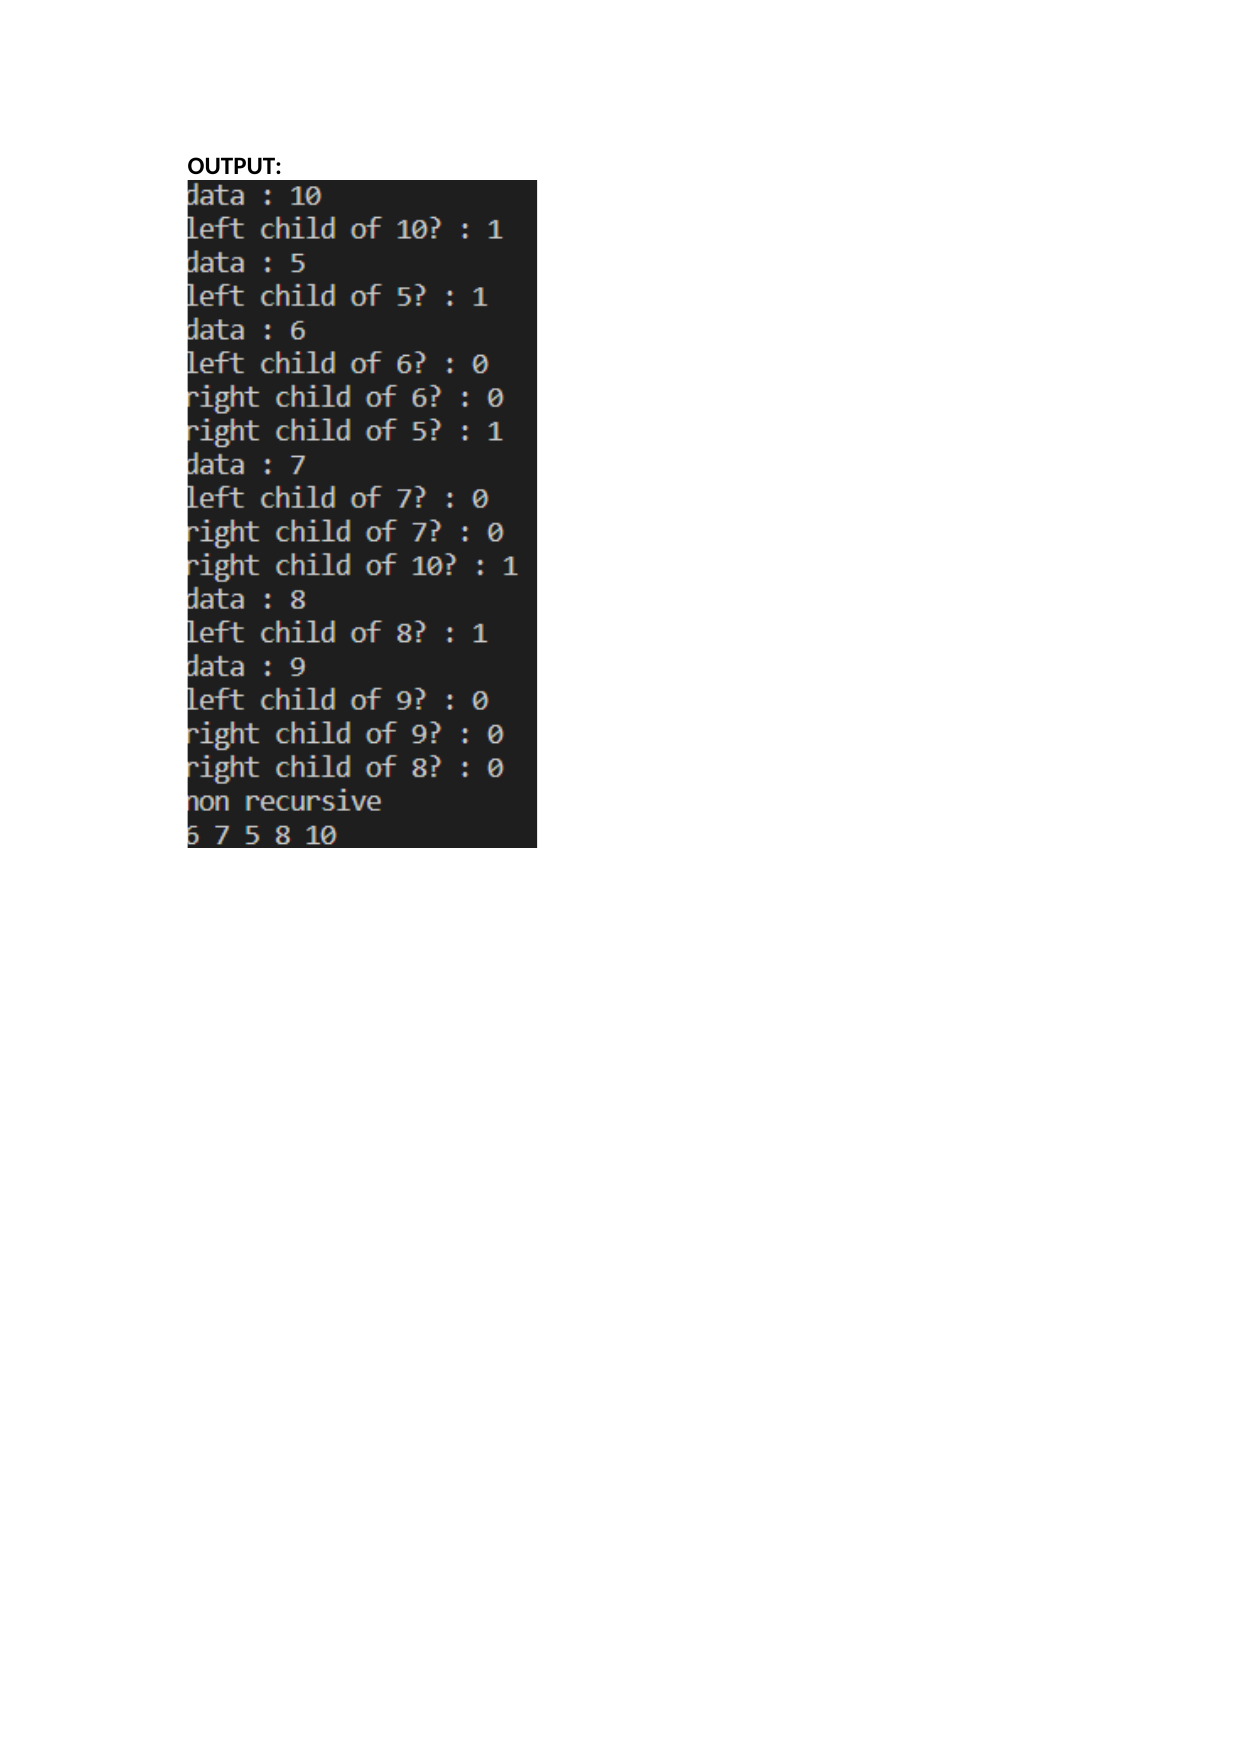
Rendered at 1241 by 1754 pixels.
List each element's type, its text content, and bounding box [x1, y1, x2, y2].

picture [187, 180, 538, 848]
text OUTPUT: [187, 150, 1053, 181]
